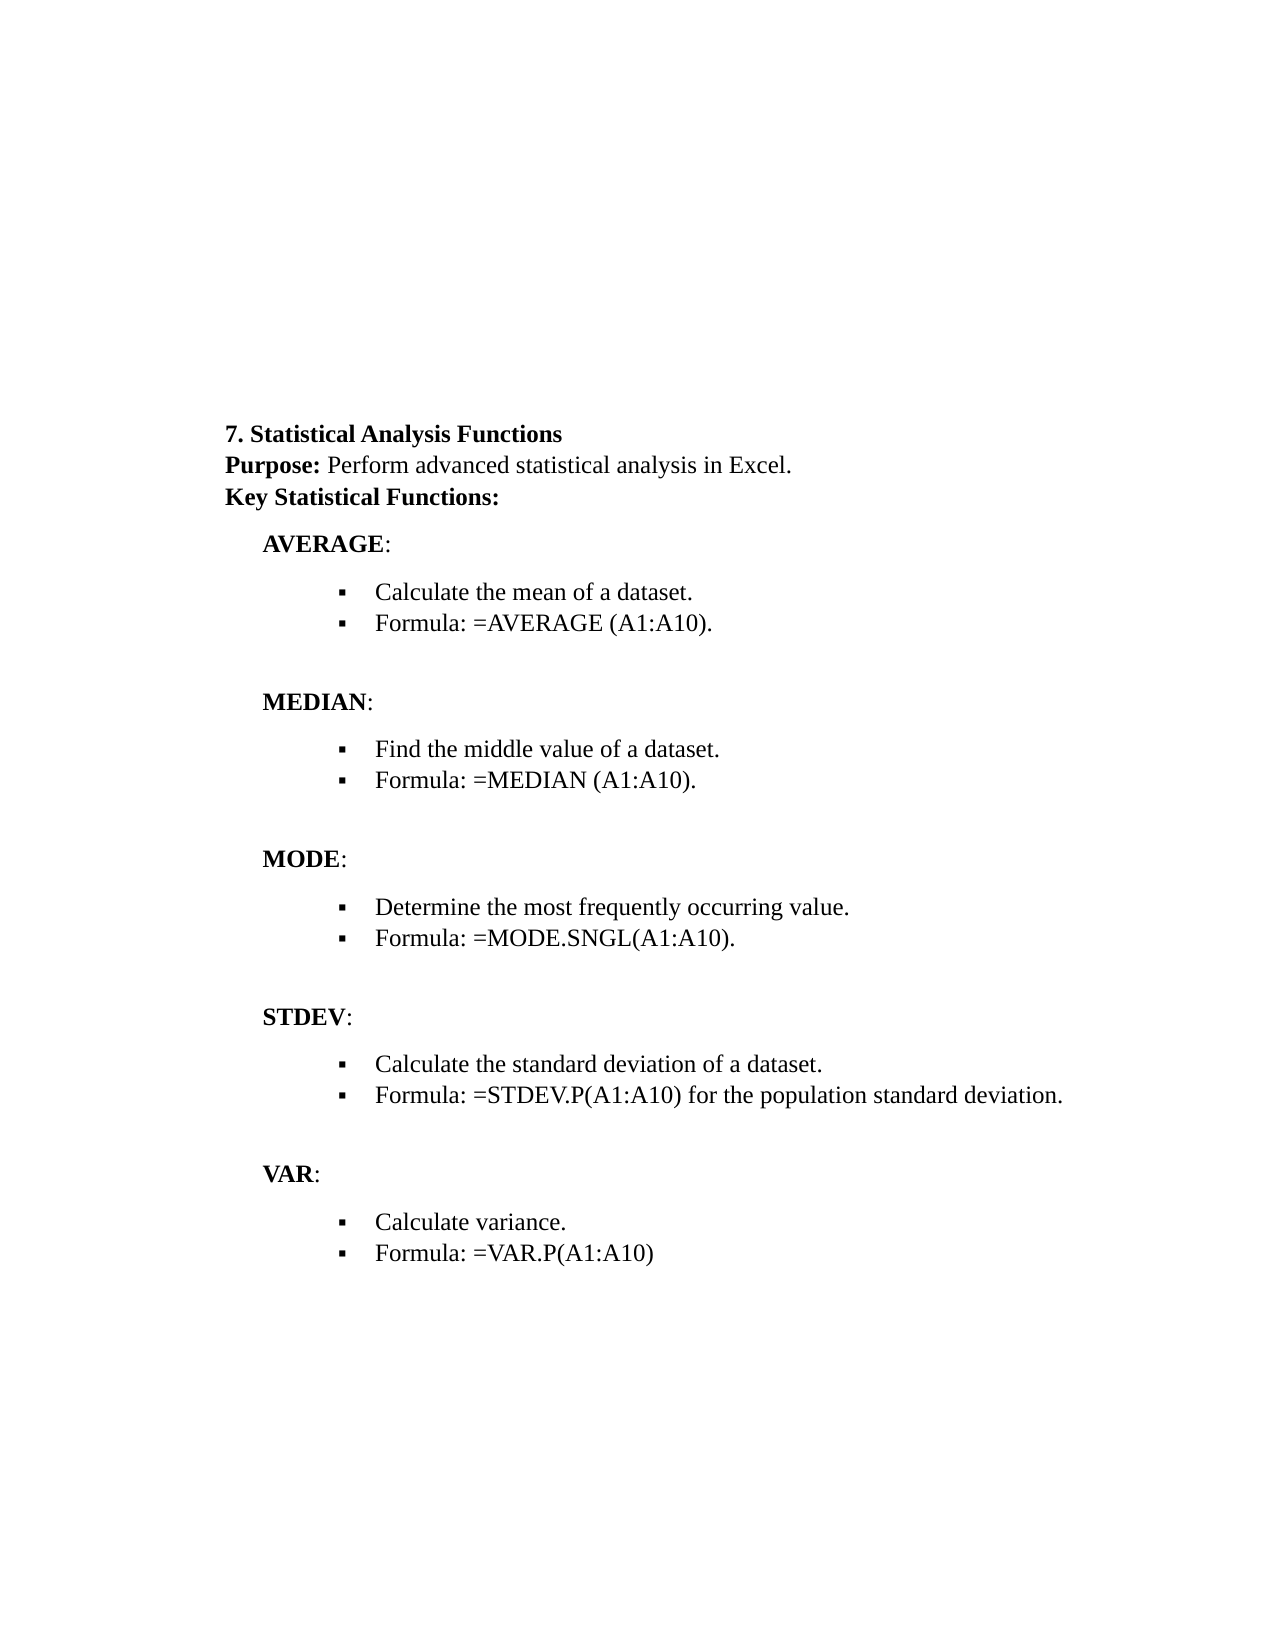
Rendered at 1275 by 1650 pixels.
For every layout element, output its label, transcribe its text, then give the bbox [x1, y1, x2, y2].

list Formula: =MEDIAN (A1:A10). [337, 766, 1125, 794]
list Formula: =AVERAGE (A1:A10). [337, 608, 1125, 637]
text MODE: [262, 844, 1125, 873]
list Calculate variance. [337, 1207, 1125, 1236]
list Key Statistical Functions: [225, 482, 1125, 510]
list 7. Statistical Analysis Functions [225, 419, 1125, 448]
text AVERAGE: [262, 529, 1125, 558]
list Calculate the mean of a dataset. [337, 577, 1125, 606]
list Calculate the standard deviation of a dataset. [337, 1049, 1125, 1078]
list Find the middle value of a dataset. [337, 734, 1125, 763]
list Formula: =VAR.P(A1:A10) [337, 1238, 1125, 1267]
list Determine the most frequently occurring value. [337, 892, 1125, 921]
list Purpose: Perform advanced statistical analysis in Excel. [225, 451, 1125, 479]
list Formula: =MODE.SNGL(A1:A10). [337, 923, 1125, 952]
list Formula: =STDEV.P(A1:A10) for the population standard deviation. [337, 1081, 1125, 1109]
text MEDIAN: [262, 687, 1125, 716]
text STDEV: [262, 1002, 1125, 1031]
text VAR: [262, 1159, 1125, 1188]
